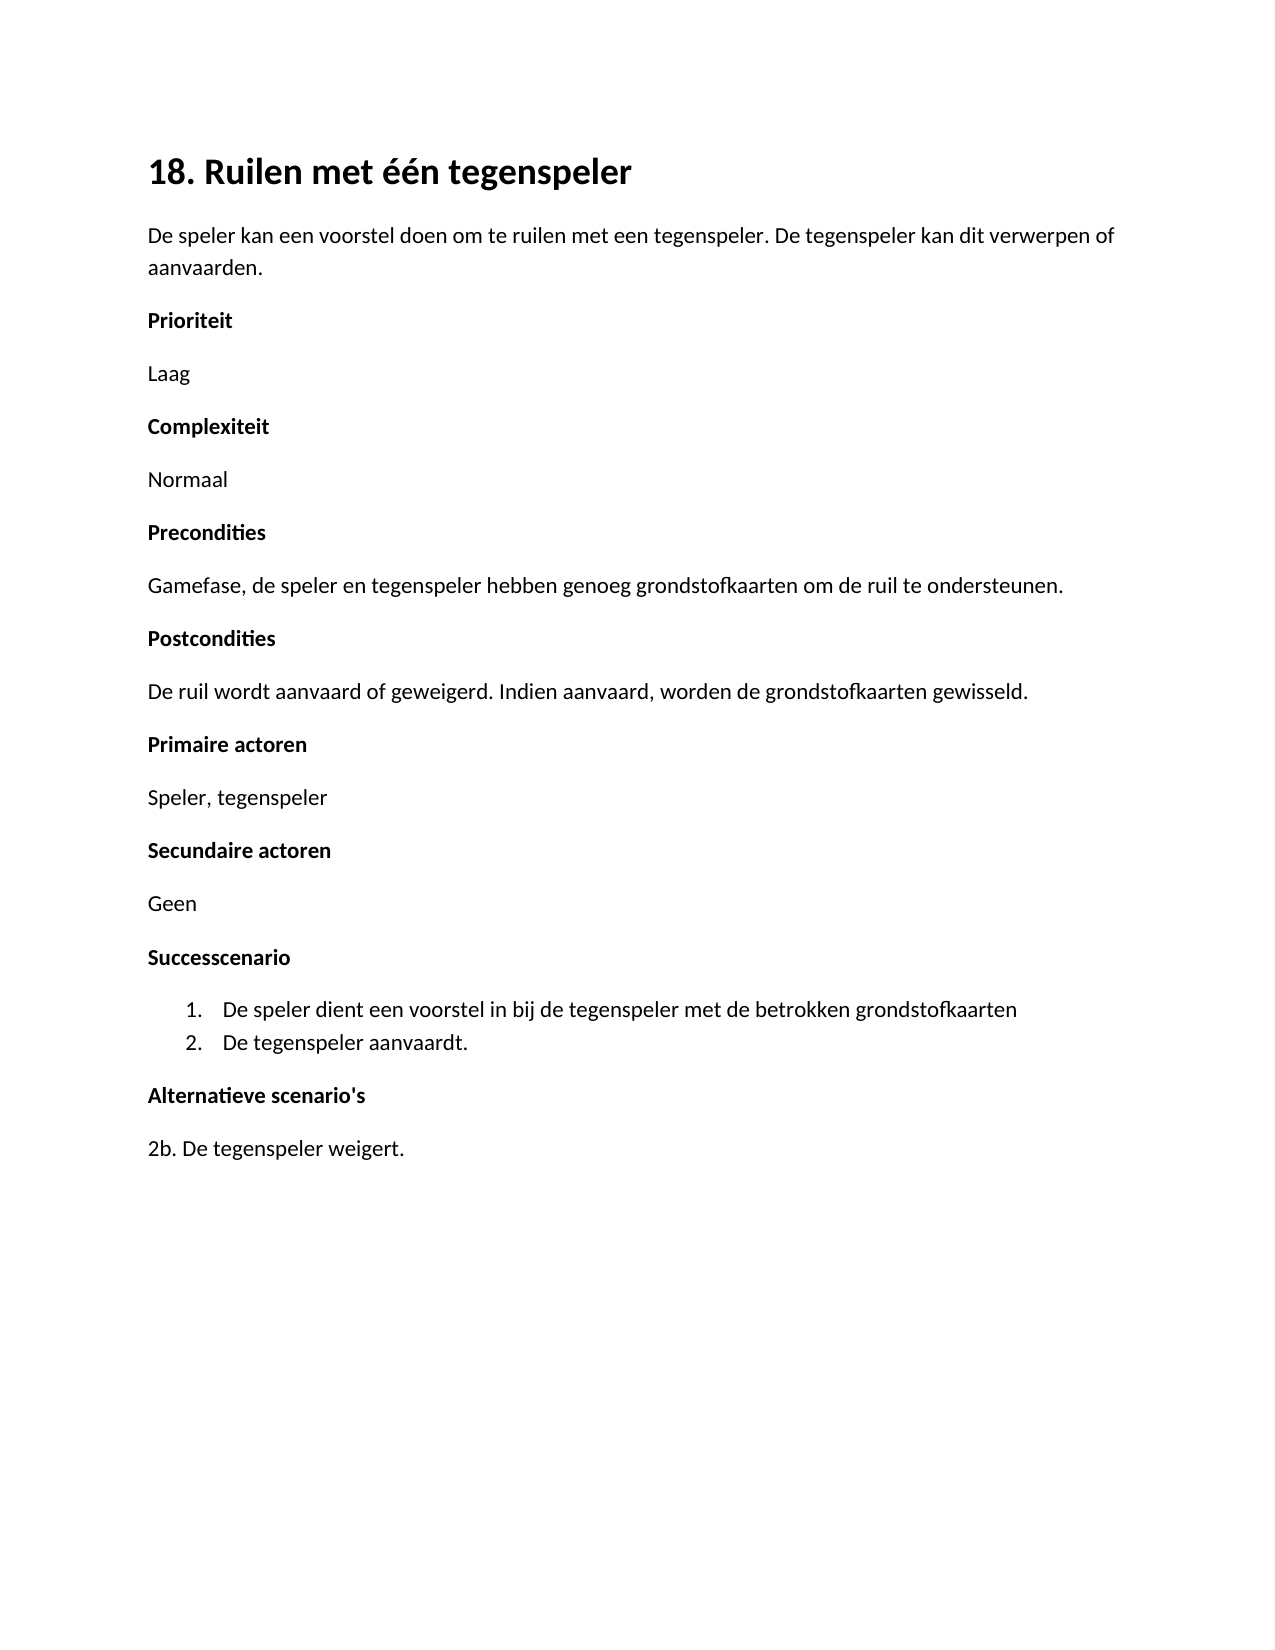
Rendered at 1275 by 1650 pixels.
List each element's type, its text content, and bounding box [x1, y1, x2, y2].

text Geen [148, 889, 1127, 918]
text De ruil wordt aanvaard of geweigerd. Indien aanvaard, worden de grondstofkaarten gewisseld. [148, 677, 1127, 706]
text Postcondities [148, 624, 1127, 652]
text Laag [148, 359, 1127, 387]
list De speler dient een voorstel in bij de tegenspeler met de betrokken grondstofkaarten [185, 996, 1127, 1024]
text De speler kan een voorstel doen om te ruilen met een tegenspeler. De tegenspeler kan dit verwerpen of aanvaarden. [148, 221, 1127, 281]
text Secundaire actoren [148, 837, 1127, 864]
text Prioriteit [148, 306, 1127, 334]
list De tegenspeler aanvaardt. [185, 1028, 1127, 1056]
text Gamefase, de speler en tegenspeler hebben genoeg grondstofkaarten om de ruil te ondersteunen. [148, 571, 1127, 599]
text Alternatieve scenario's [148, 1081, 1127, 1109]
text 2b. De tegenspeler weigert. [148, 1134, 1127, 1162]
text Primaire actoren [148, 731, 1127, 758]
text Normaal [148, 465, 1127, 493]
text Precondities [148, 518, 1127, 546]
text 18. Ruilen met één tegenspeler [148, 148, 1127, 193]
text Complexiteit [148, 412, 1127, 440]
text Speler, tegenspeler [148, 783, 1127, 812]
text Successcenario [148, 943, 1127, 971]
